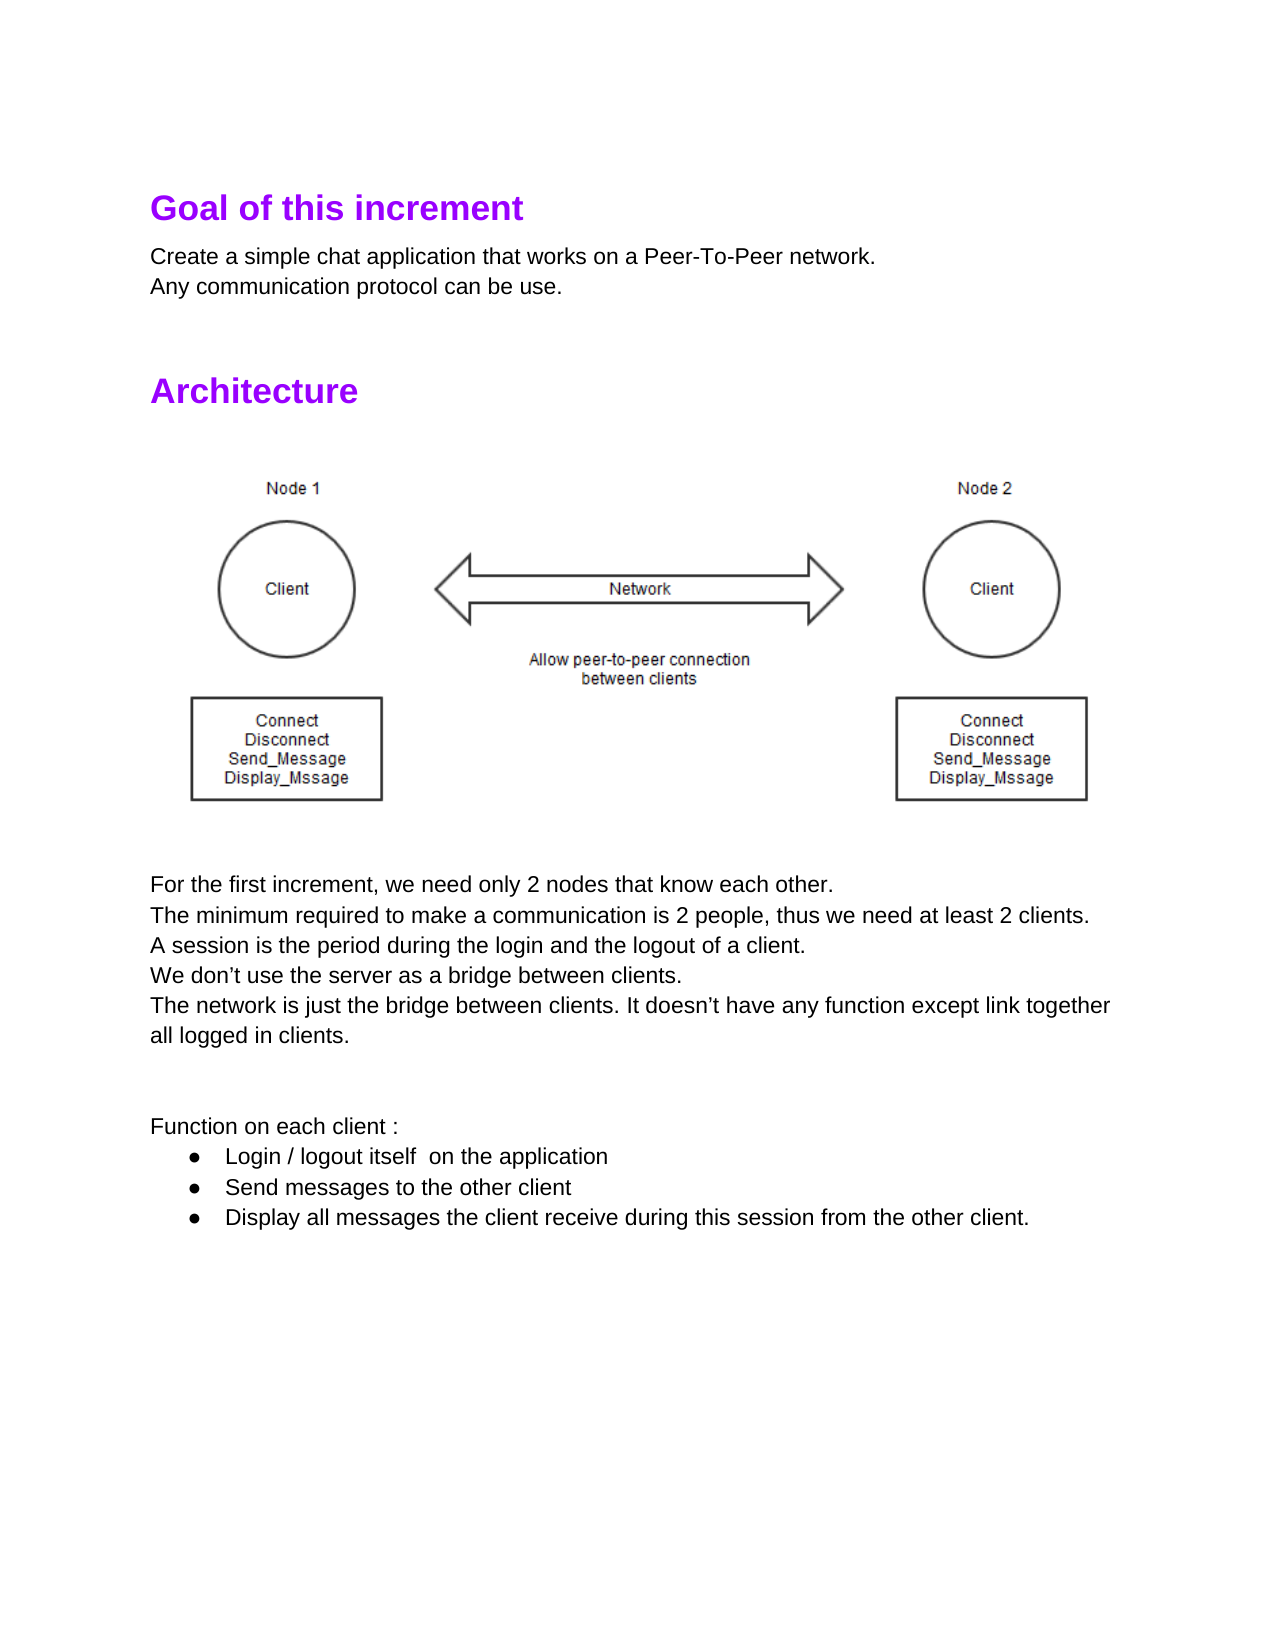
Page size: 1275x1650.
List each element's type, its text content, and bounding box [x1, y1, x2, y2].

text We don’t use the server as a bridge between clients. The network is just the bridge between clients. It doesn’t have any function except link together all logged in clients. [150, 962, 1125, 1049]
list Display all messages the client receive during this session from the other client. [187, 1204, 1125, 1230]
subtitle Architecture [150, 371, 1125, 411]
text A session is the period during the login and the logout of a client. [150, 932, 1125, 958]
text Function on each client : [150, 1113, 1125, 1139]
text For the first increment, we need only 2 nodes that know each other. [150, 871, 1125, 898]
list Send messages to the other client [187, 1173, 1125, 1200]
subtitle Goal of this increment [150, 187, 1125, 228]
picture [150, 456, 1125, 838]
text Create a simple chat application that works on a Peer-To-Peer network. Any communication protocol can be use. [150, 243, 1125, 299]
list Login / logout itself on the application [187, 1143, 1125, 1169]
text The minimum required to make a communication is 2 people, thus we need at least 2 clients. [150, 902, 1125, 928]
